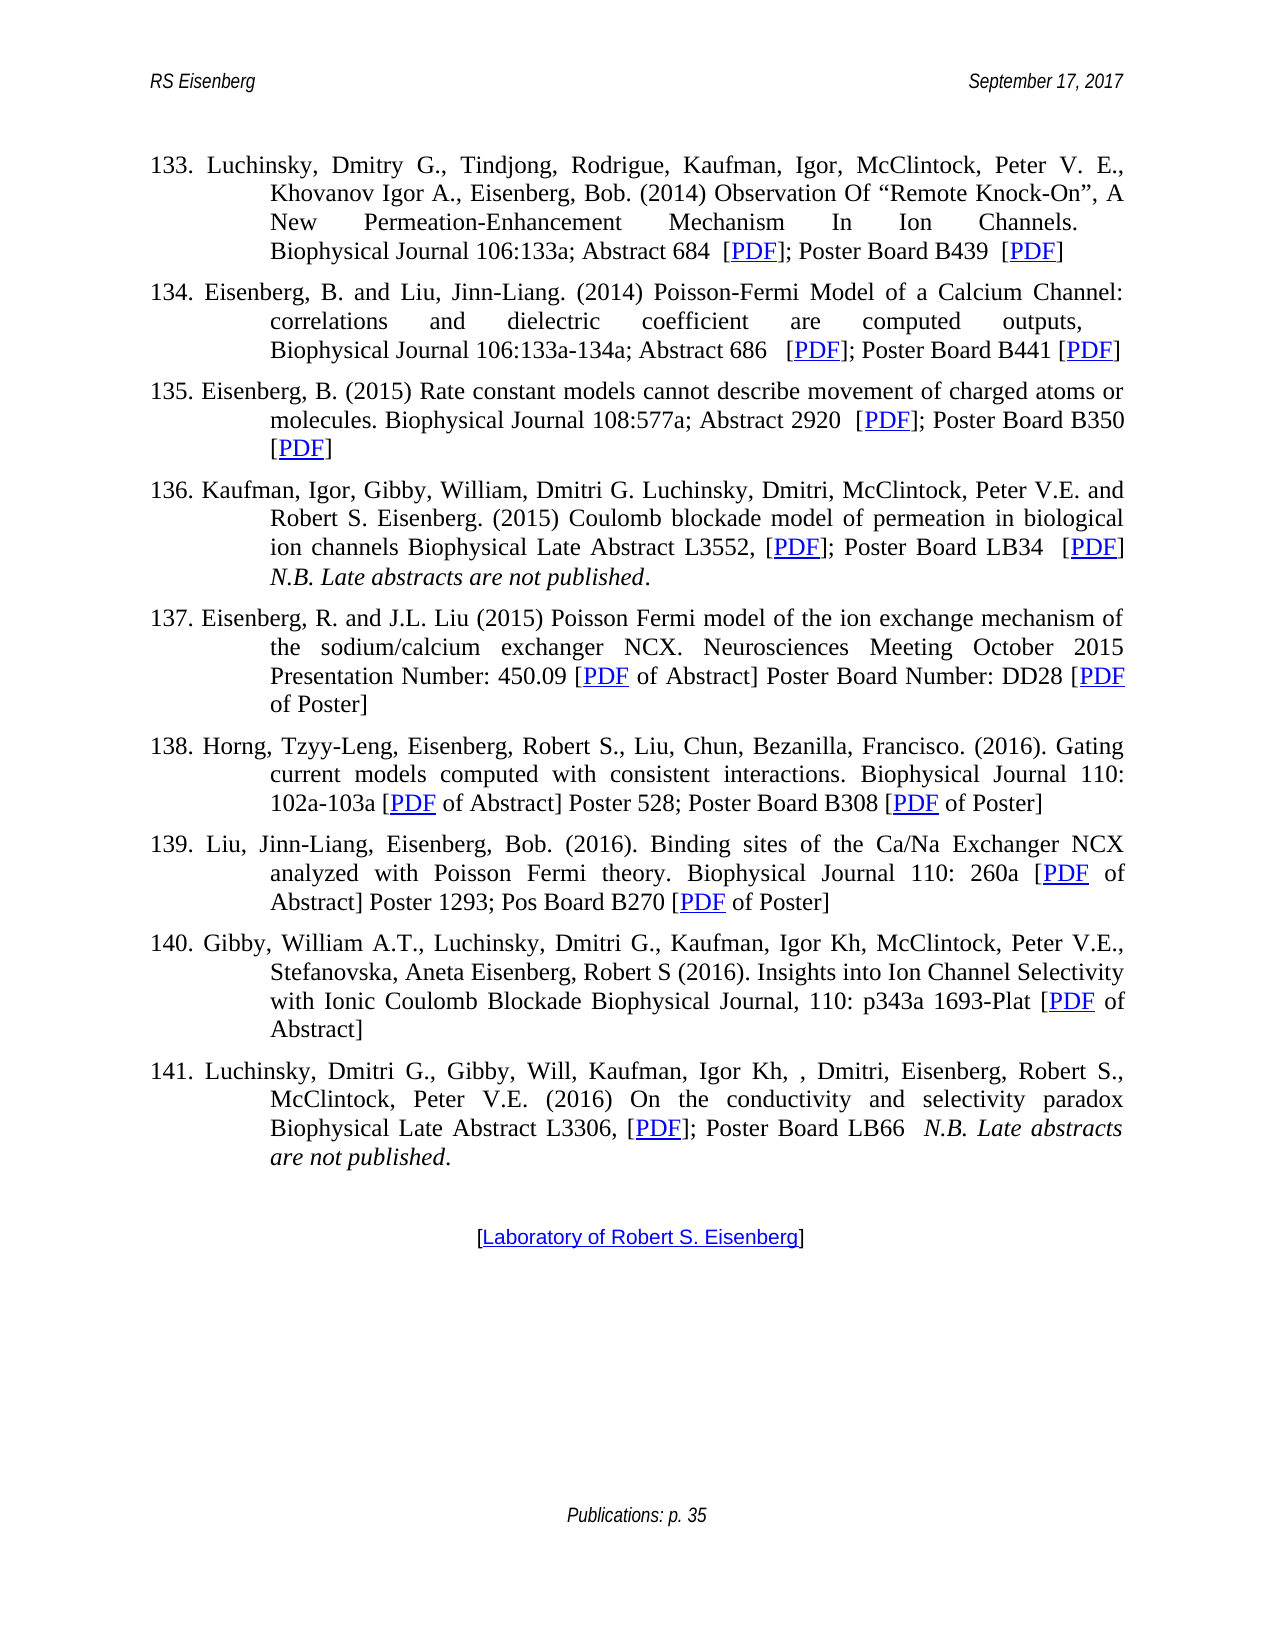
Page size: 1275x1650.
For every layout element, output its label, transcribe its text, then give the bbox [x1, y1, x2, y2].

text [Laboratory of Robert S. Eisenberg] [150, 1224, 1125, 1248]
text 141. Luchinsky, Dmitri G., Gibby, Will, Kaufman, Igor Kh, , Dmitri, Eisenberg, Robert S., McClintock, Peter V.E. (2016) On the conductivity and selectivity paradox Biophysical Late Abstract L3306, [PDF]; Poster Board LB66 N.B. Late abstracts are not published. [150, 1056, 1125, 1171]
text 135. Eisenberg, B. (2015) Rate constant models cannot describe movement of charged atoms or molecules. Biophysical Journal 108:577a; Abstract 2920 [PDF]; Poster Board B350 [PDF] [150, 376, 1125, 462]
text 138. Horng, Tzyy-Leng, Eisenberg, Robert S., Liu, Chun, Bezanilla, Francisco. (2016). Gating current models computed with consistent interactions. Biophysical Journal 110: 102a-103a [PDF of Abstract] Poster 528; Poster Board B308 [PDF of Poster] [150, 731, 1125, 817]
text 134. Eisenberg, B. and Liu, Jinn-Liang. (2014) Poisson-Fermi Model of a Calcium Channel: correlations and dielectric coefficient are computed outputs, Biophysical Journal 106:133a-134a; Abstract 686 [PDF]; Poster Board B441 [PDF] [150, 277, 1125, 363]
text 133. Luchinsky, Dmitry G., Tindjong, Rodrigue, Kaufman, Igor, McClintock, Peter V. E., Khovanov Igor A., Eisenberg, Bob. (2014) Observation Of “Remote Knock-On”, A New Permeation-Enhancement Mechanism In Ion Channels. Biophysical Journal 106:133a; Abstract 684 [PDF]; Poster Board B439 [PDF] [150, 150, 1125, 265]
text 140. Gibby, William A.T., Luchinsky, Dmitri G., Kaufman, Igor Kh, McClintock, Peter V.E., Stefanovska, Aneta Eisenberg, Robert S (2016). Insights into Ion Channel Selectivity with Ionic Coulomb Blockade Biophysical Journal, 110: p343a 1693-Plat [PDF of Abstract] [150, 928, 1125, 1043]
text 136. Kaufman, Igor, Gibby, William, Dmitri G. Luchinsky, Dmitri, McClintock, Peter V.E. and Robert S. Eisenberg. (2015) Coulomb blockade model of permeation in biological ion channels Biophysical Late Abstract L3552, [PDF]; Poster Board LB34 [PDF] N.B. Late abstracts are not published. [150, 475, 1125, 591]
text 137. Eisenberg, R. and J.L. Liu (2015) Poisson Fermi model of the ion exchange mechanism of the sodium/calcium exchanger NCX. Neurosciences Meeting October 2015 Presentation Number: 450.09 [PDF of Abstract] Poster Board Number: DD28 [PDF of Poster] [150, 603, 1125, 718]
text 139. Liu, Jinn-Liang, Eisenberg, Bob. (2016). Binding sites of the Ca/Na Exchanger NCX analyzed with Poisson Fermi theory. Biophysical Journal 110: 260a [PDF of Abstract] Poster 1293; Pos Board B270 [PDF of Poster] [150, 829, 1125, 916]
